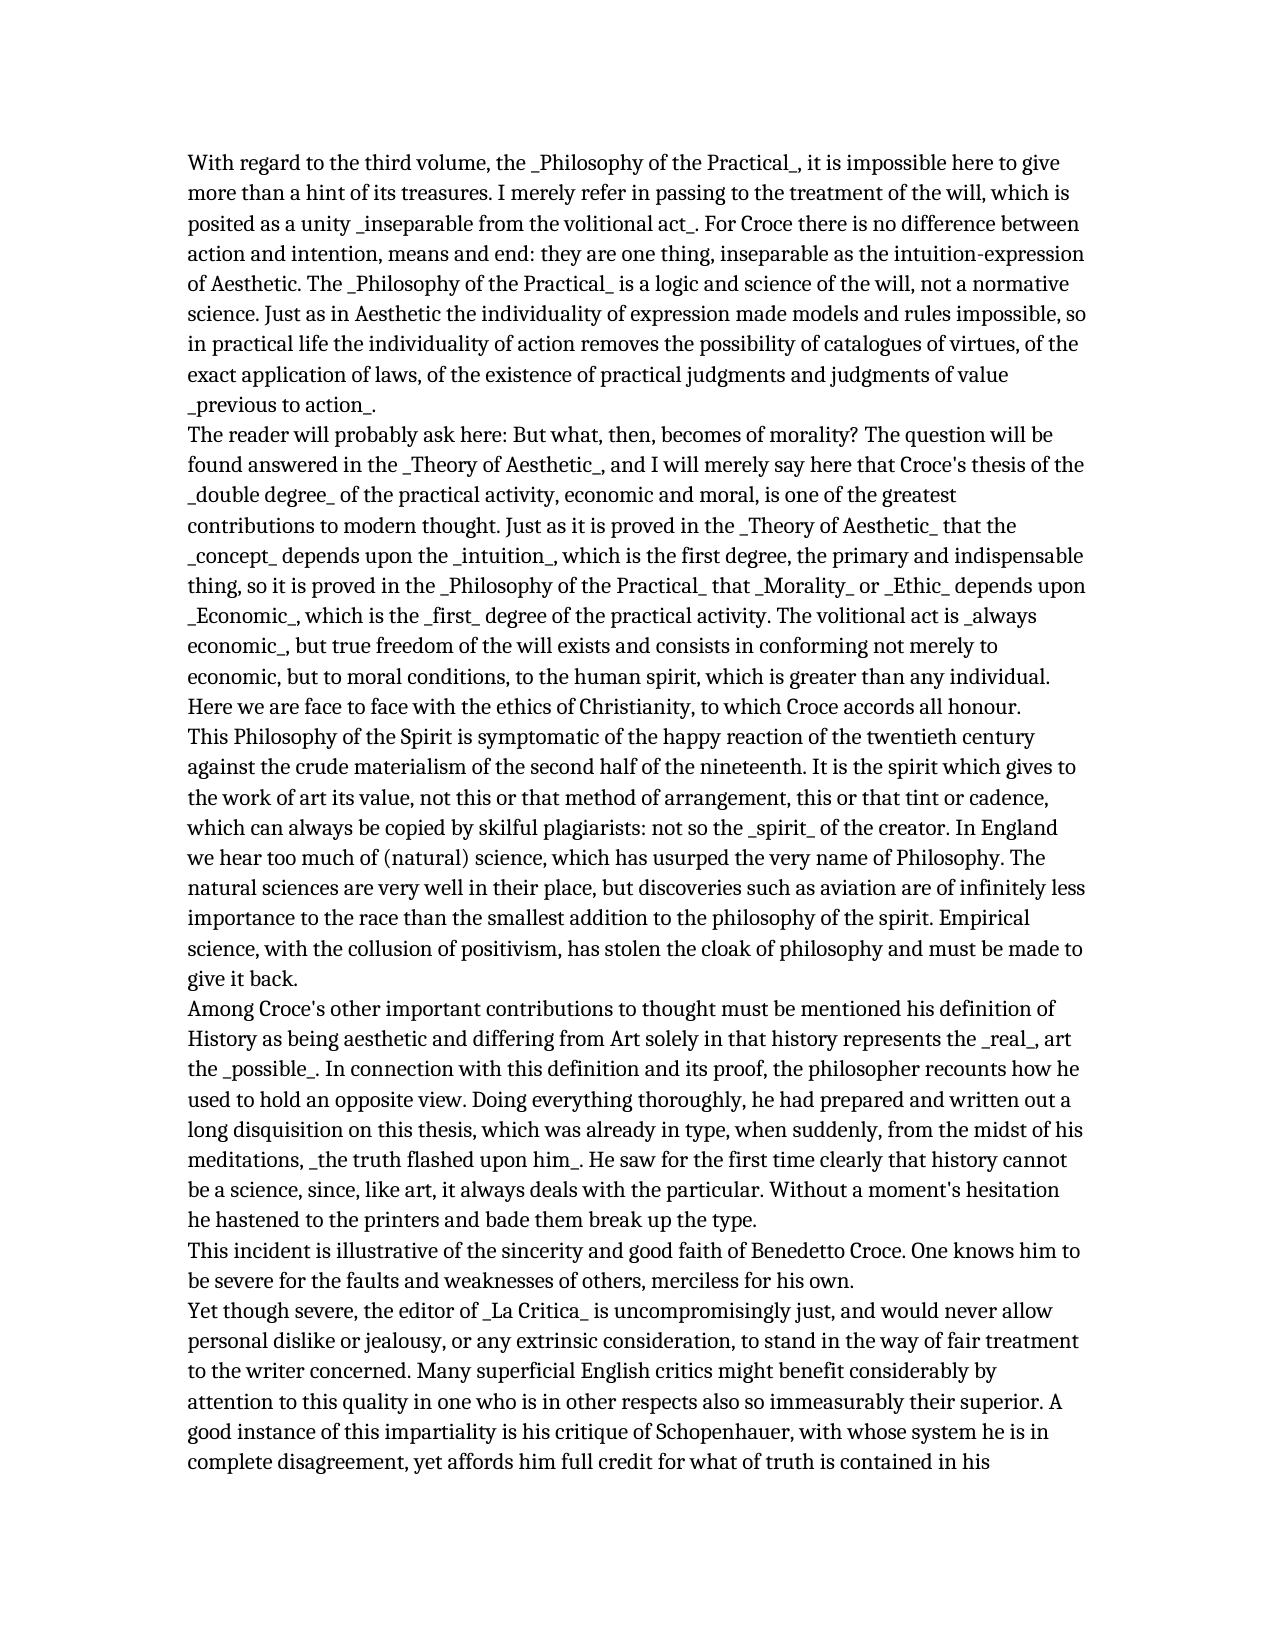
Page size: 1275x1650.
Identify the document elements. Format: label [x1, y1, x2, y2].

text [187, 150, 1087, 1475]
